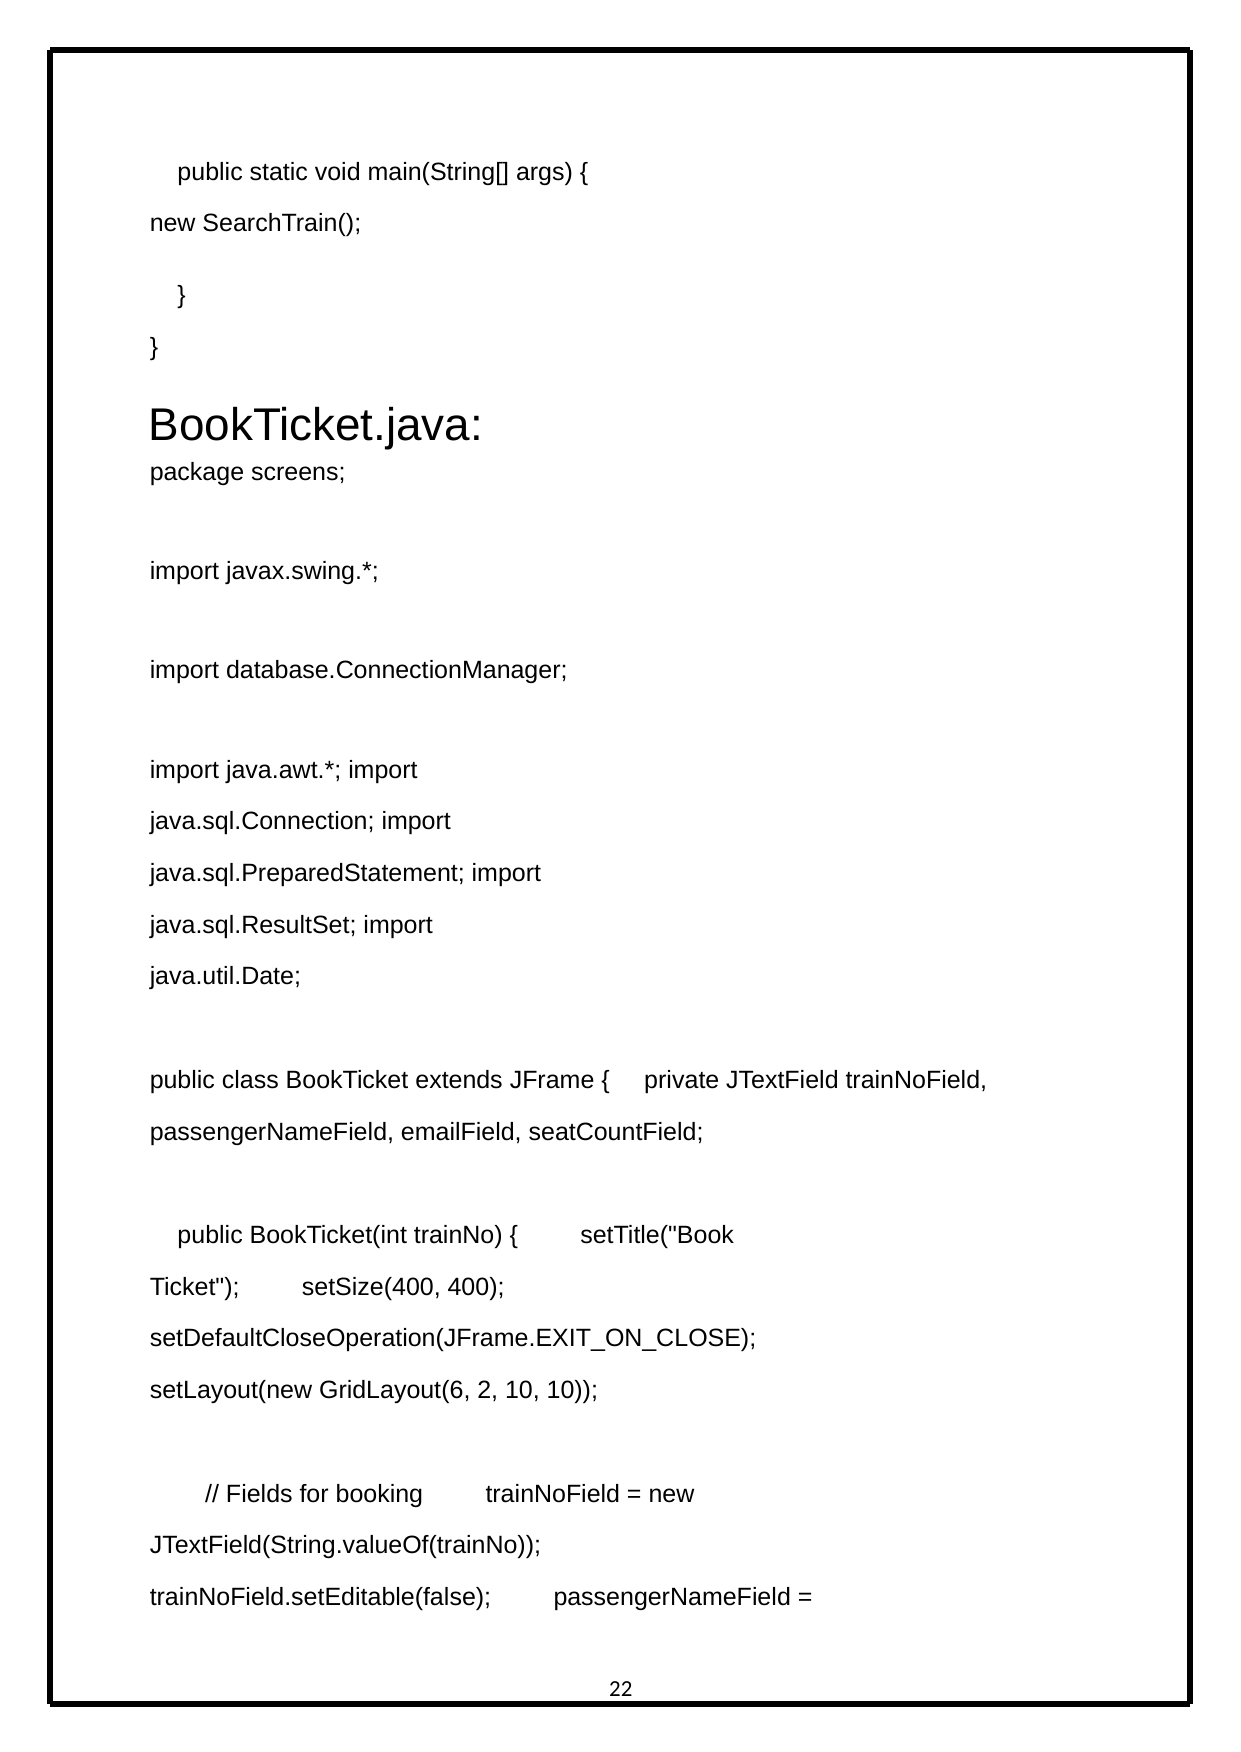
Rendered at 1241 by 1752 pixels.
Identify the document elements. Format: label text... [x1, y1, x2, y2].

text import database.ConnectionManager; [149, 655, 1092, 684]
text import java.awt.*; import java.sql.Connection; import java.sql.PreparedStatement; import java.sql.ResultSet; import java.util.Date; [149, 754, 543, 990]
text import javax.swing.*; [149, 556, 1092, 584]
text public class BookTicket extends JFrame { private JTextField trainNoField, passengerNameField, emailField, seatCountField; [149, 1065, 1083, 1145]
text package screens; [149, 456, 1092, 485]
text BookTicket.java: [148, 398, 1107, 450]
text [149, 1479, 814, 1611]
text public BookTicket(int trainNo) { setTitle("Book Ticket"); setSize(400, 400); setDefaultCloseOperation(JFrame.EXIT_ON_CLOSE); setLayout(new GridLayout(6, 2, 10, 10)); [149, 1220, 813, 1404]
text } [149, 332, 166, 360]
text } [149, 280, 1092, 309]
text public static void main(String[] args) { new SearchTrain(); [149, 157, 643, 237]
